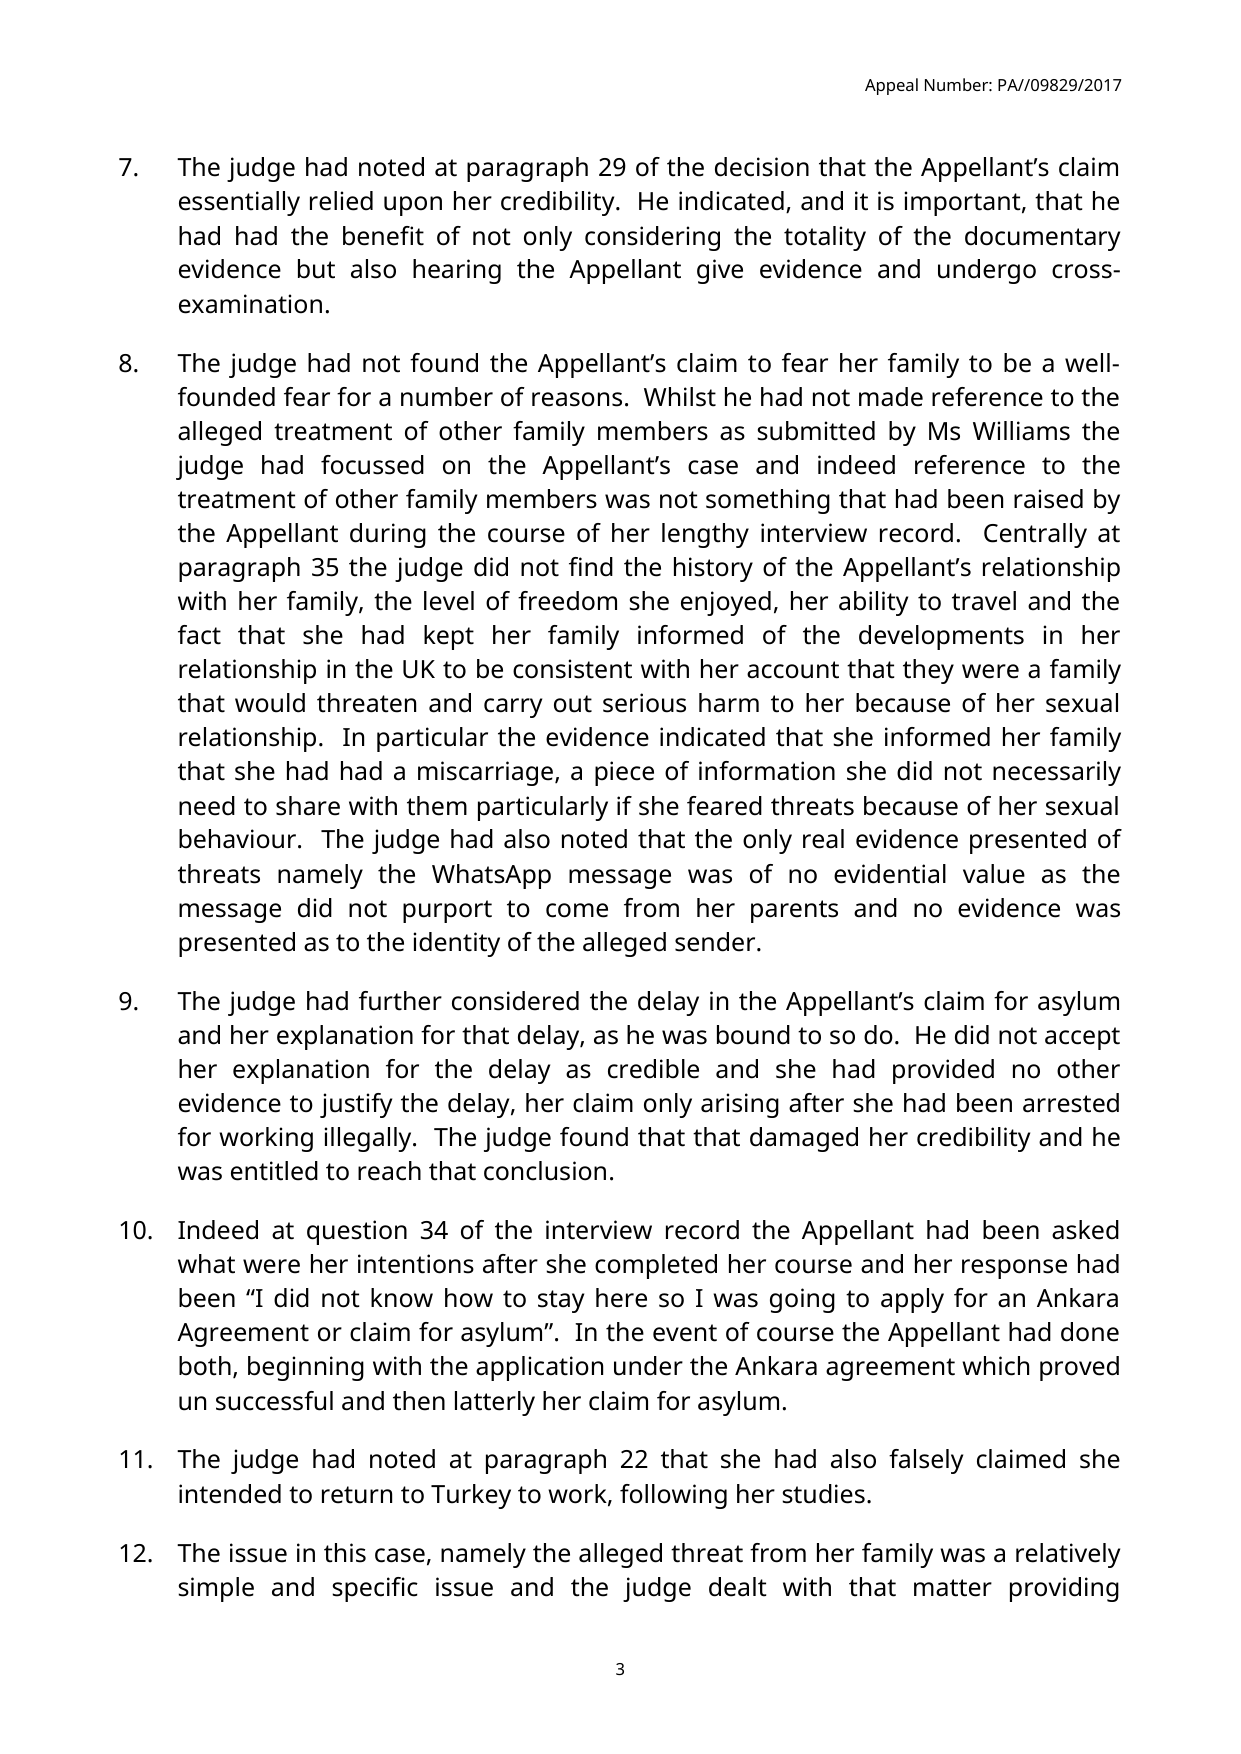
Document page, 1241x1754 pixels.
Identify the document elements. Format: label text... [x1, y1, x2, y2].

list The judge had noted at paragraph 22 that she had also falsely claimed she intended to return to Turkey to work, following her studies. [118, 1442, 1122, 1510]
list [118, 1535, 1122, 1603]
list Indeed at question 34 of the interview record the Appellant had been asked what were her intentions after she completed her course and her response had been “I did not know how to stay here so I was going to apply for an Ankara Agreement or claim for asylum”. In the event of course the Appellant had done both, beginning with the application under the Ankara agreement which proved un successful and then latterly her claim for asylum. [118, 1213, 1122, 1417]
list The judge had noted at paragraph 29 of the decision that the Appellant’s claim essentially relied upon her credibility. He indicated, and it is important, that he had had the benefit of not only considering the totality of the documentary evidence but also hearing the Appellant give evidence and undergo cross-examination. [118, 150, 1122, 320]
list The judge had further considered the delay in the Appellant’s claim for asylum and her explanation for that delay, as he was bound to so do. He did not accept her explanation for the delay as credible and she had provided no other evidence to justify the delay, her claim only arising after she had been arrested for working illegally. The judge found that that damaged her credibility and he was entitled to reach that conclusion. [118, 983, 1122, 1188]
list The judge had not found the Appellant’s claim to fear her family to be a well-founded fear for a number of reasons. Whilst he had not made reference to the alleged treatment of other family members as submitted by Ms Williams the judge had focussed on the Appellant’s case and indeed reference to the treatment of other family members was not something that had been raised by the Appellant during the course of her lengthy interview record. Centrally at paragraph 35 the judge did not find the history of the Appellant’s relationship with her family, the level of freedom she enjoyed, her ability to travel and the fact that she had kept her family informed of the developments in her relationship in the UK to be consistent with her account that they were a family that would threaten and carry out serious harm to her because of her sexual relationship. In particular the evidence indicated that she informed her family that she had had a miscarriage, a piece of information she did not necessarily need to share with them particularly if she feared threats because of her sexual behaviour. The judge had also noted that the only real evidence presented of threats namely the WhatsApp message was of no evidential value as the message did not purport to come from her parents and no evidence was presented as to the identity of the alleged sender. [118, 345, 1122, 958]
